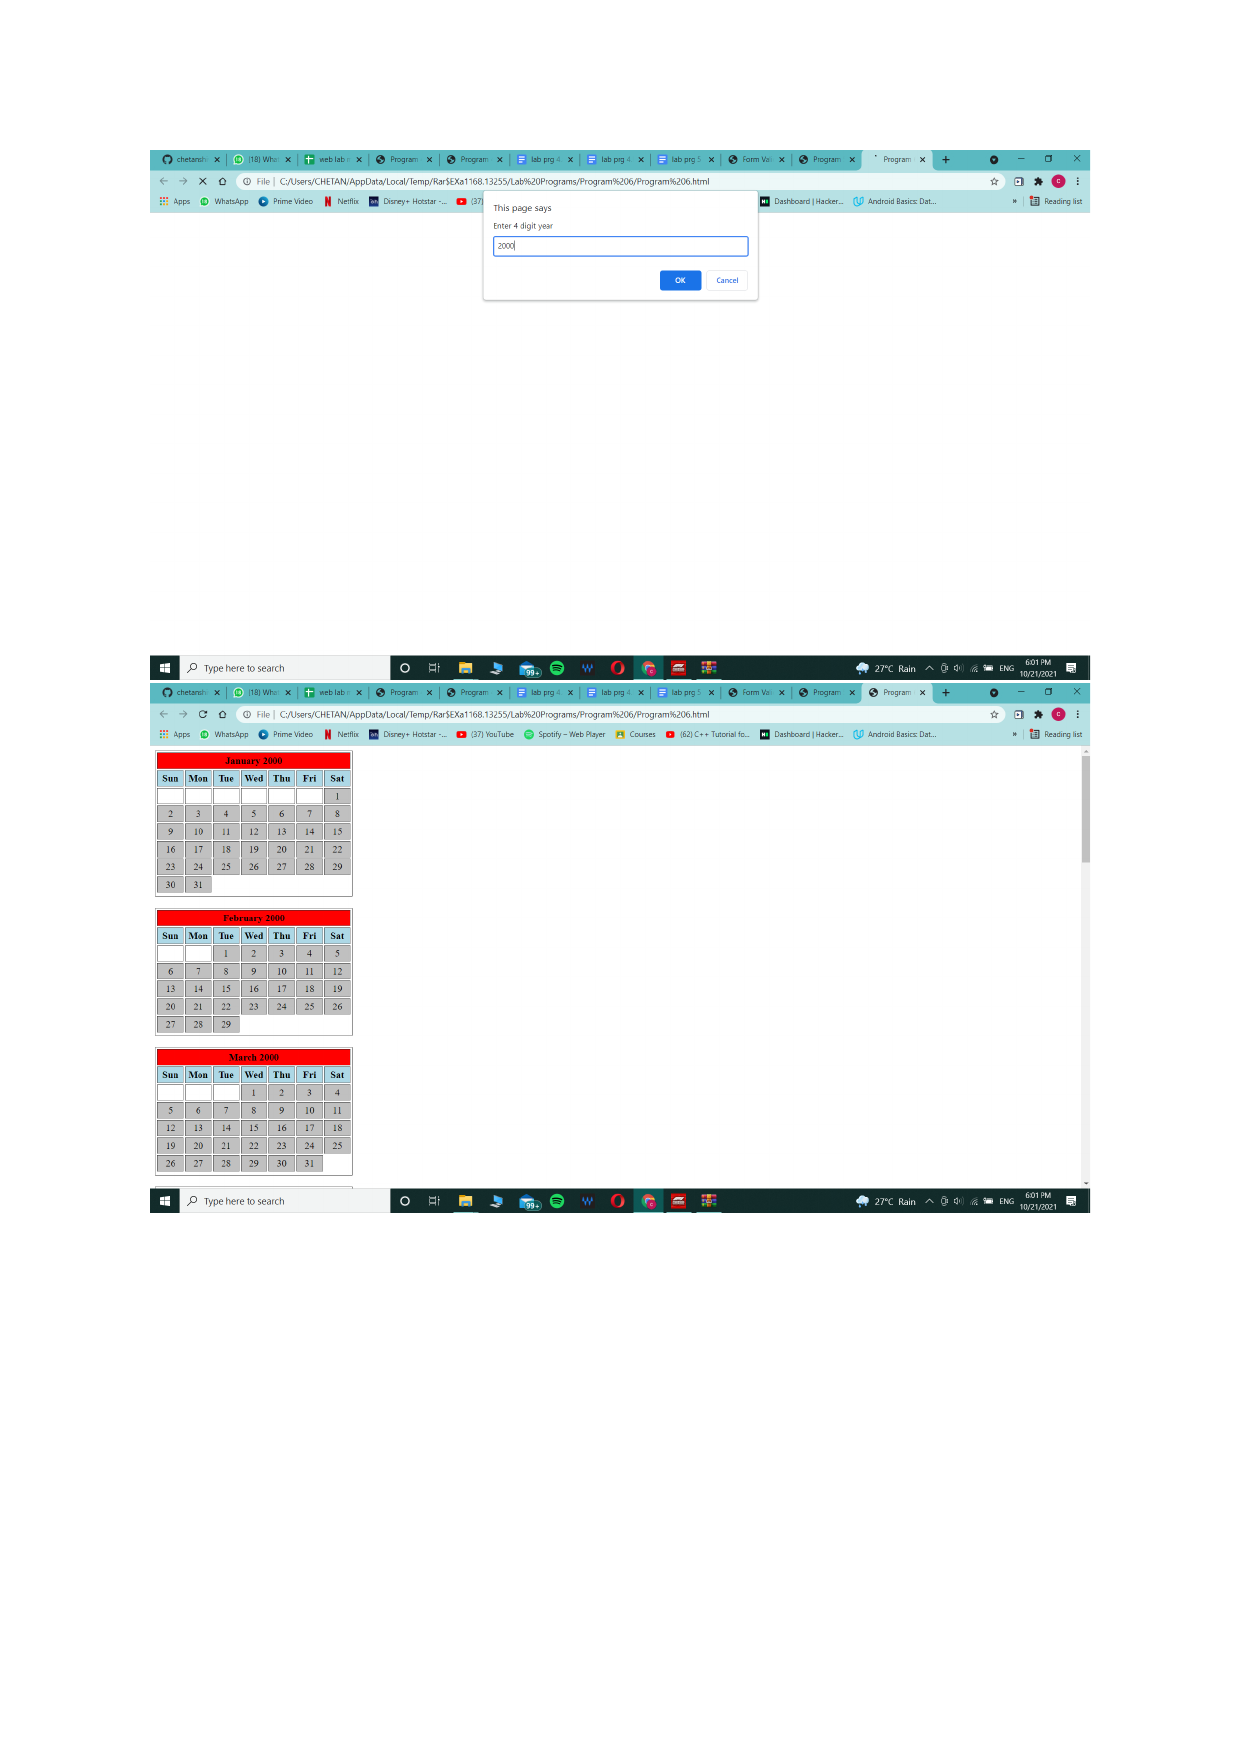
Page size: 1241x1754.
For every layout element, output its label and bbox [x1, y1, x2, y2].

picture [150, 150, 1091, 680]
picture [150, 683, 1091, 1213]
